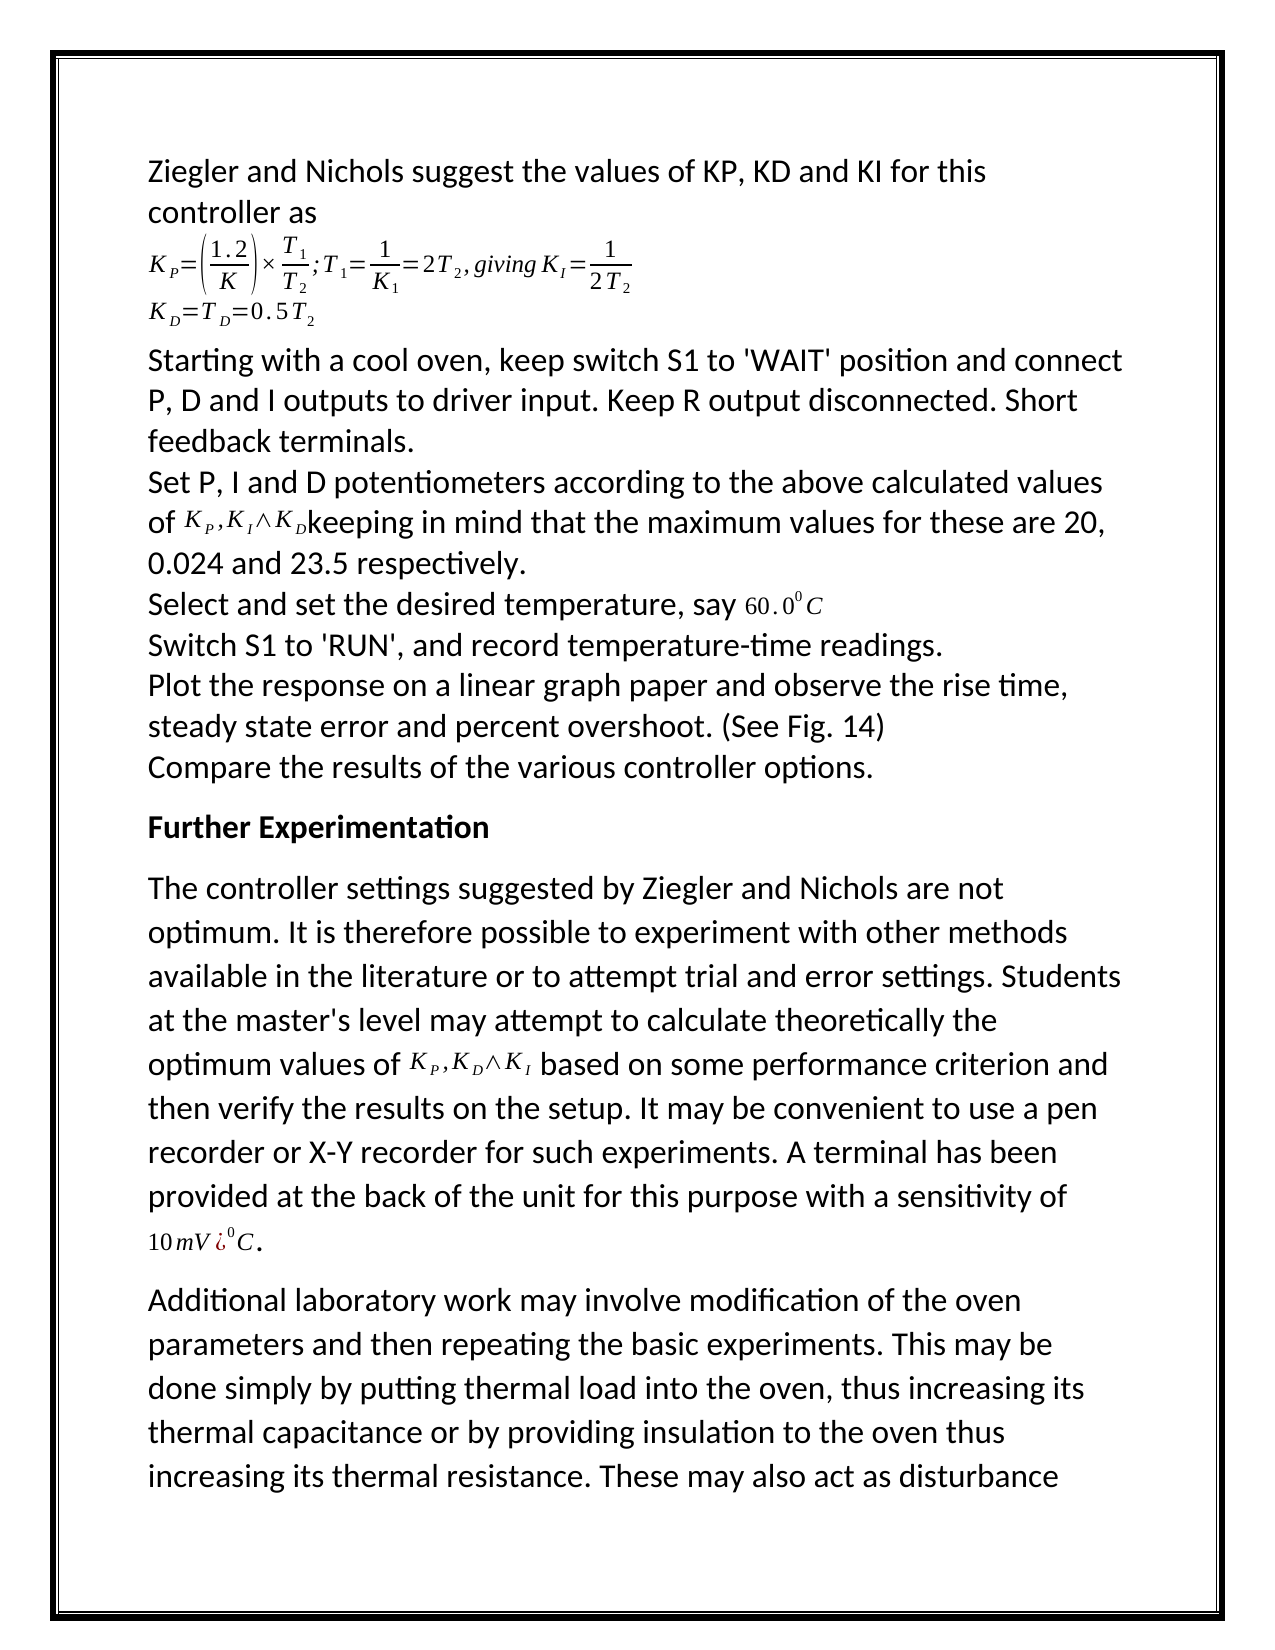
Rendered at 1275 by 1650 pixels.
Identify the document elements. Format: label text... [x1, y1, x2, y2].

text Compare the results of the various controller options. [148, 746, 1125, 787]
text Starting with a cool oven, keep switch S1 to 'WAIT' position and connect P, D and I outputs to driver input. Keep R output disconnected. Short feedback terminals. [148, 338, 1125, 461]
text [148, 1279, 1125, 1496]
text Ziegler and Nichols suggest the values of KP, KD and KI for this controller as [148, 150, 1125, 231]
text The controller settings suggested by Ziegler and Nichols are not optimum. It is therefore possible to experiment with other methods available in the literature or to attempt trial and error settings. Students at the master's level may attempt to calculate theoretically the optimum values of based on some performance criterion and then verify the results on the setup. It may be convenient to use a pen recorder or X-Y recorder for such experiments. A terminal has been provided at the back of the unit for this purpose with a sensitivity of. [148, 867, 1125, 1259]
text Further Experimentation [148, 806, 1125, 847]
text Switch S1 to 'RUN', and record temperature-time readings. [148, 624, 1125, 664]
text Select and set the desired temperature, say [148, 583, 1125, 624]
text Set P, I and D potentiometers according to the above calculated values of keeping in mind that the maximum values for these are 20, 0.024 and 23.5 respectively. [148, 461, 1125, 583]
text Plot the response on a linear graph paper and observe the rise time, steady state error and percent overshoot. (See Fig. 14) [148, 664, 1125, 746]
